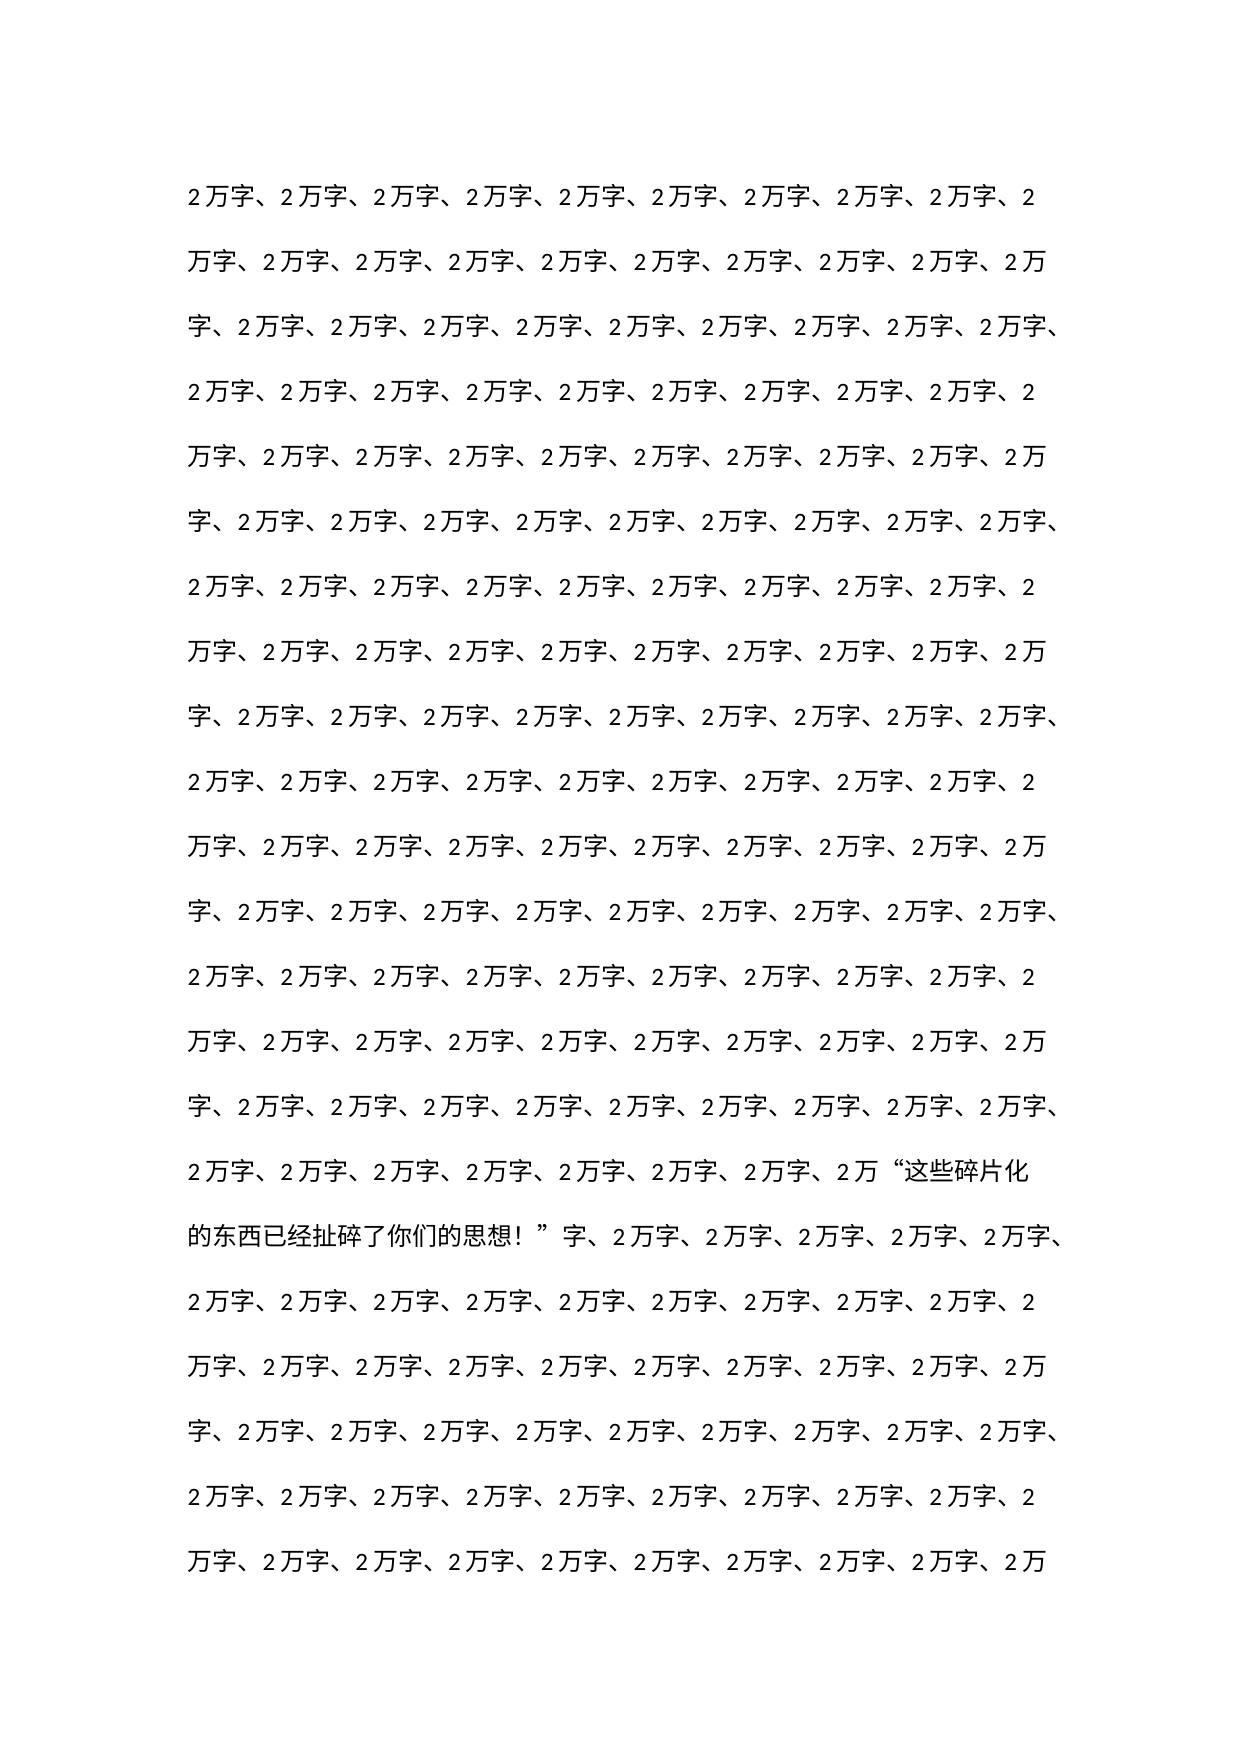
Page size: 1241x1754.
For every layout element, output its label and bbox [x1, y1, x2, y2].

text [187, 162, 1053, 1592]
